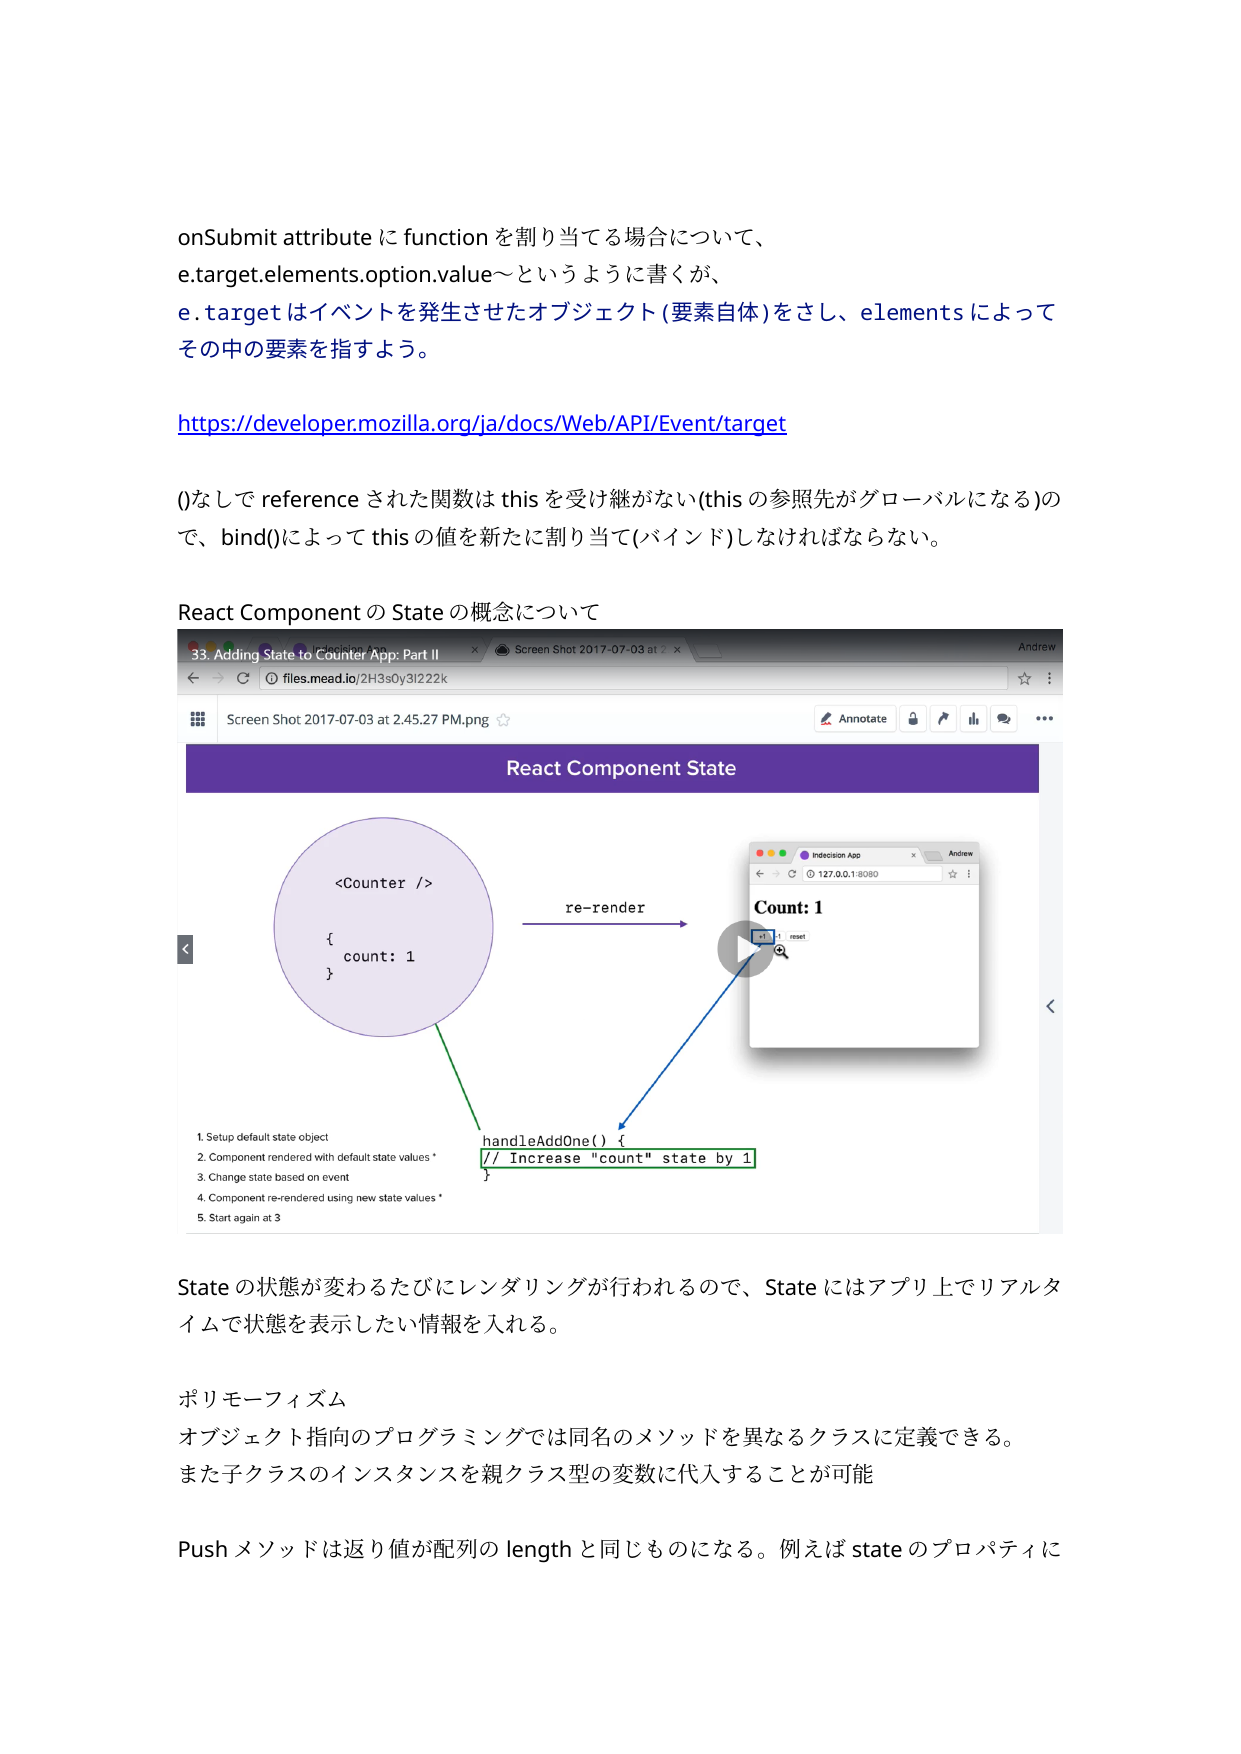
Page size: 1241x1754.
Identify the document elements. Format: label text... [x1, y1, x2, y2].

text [177, 1529, 1063, 1567]
text e.targetはイベントを発生させたオブジェクト(要素自体)をさし、elementsによってその中の要素を指すよう。 [177, 292, 1063, 367]
text また子クラスのインスタンスを親クラス型の変数に代入することが可能 [177, 1454, 1063, 1492]
picture [177, 629, 1063, 1234]
text オブジェクト指向のプログラミングでは同名のメソッドを異なるクラスに定義できる。 [177, 1417, 1063, 1454]
text React ComponentのStateの概念について [177, 592, 1063, 629]
text ()なしでreferenceされた関数はthisを受け継がない(thisの参照先がグローバルになる)ので、bind()によってthisの値を新たに割り当て(バインド)しなければならない。 [177, 479, 1063, 554]
text Stateの状態が変わるたびにレンダリングが行われるので、Stateにはアプリ上でリアルタイムで状態を表示したい情報を入れる。 [177, 1267, 1063, 1342]
text ポリモーフィズム [177, 1379, 1063, 1417]
text onSubmit attributeにfunctionを割り当てる場合について、e.target.elements.option.value～というように書くが、 [177, 217, 1063, 292]
text https://developer.mozilla.org/ja/docs/Web/API/Event/target [177, 404, 1063, 442]
